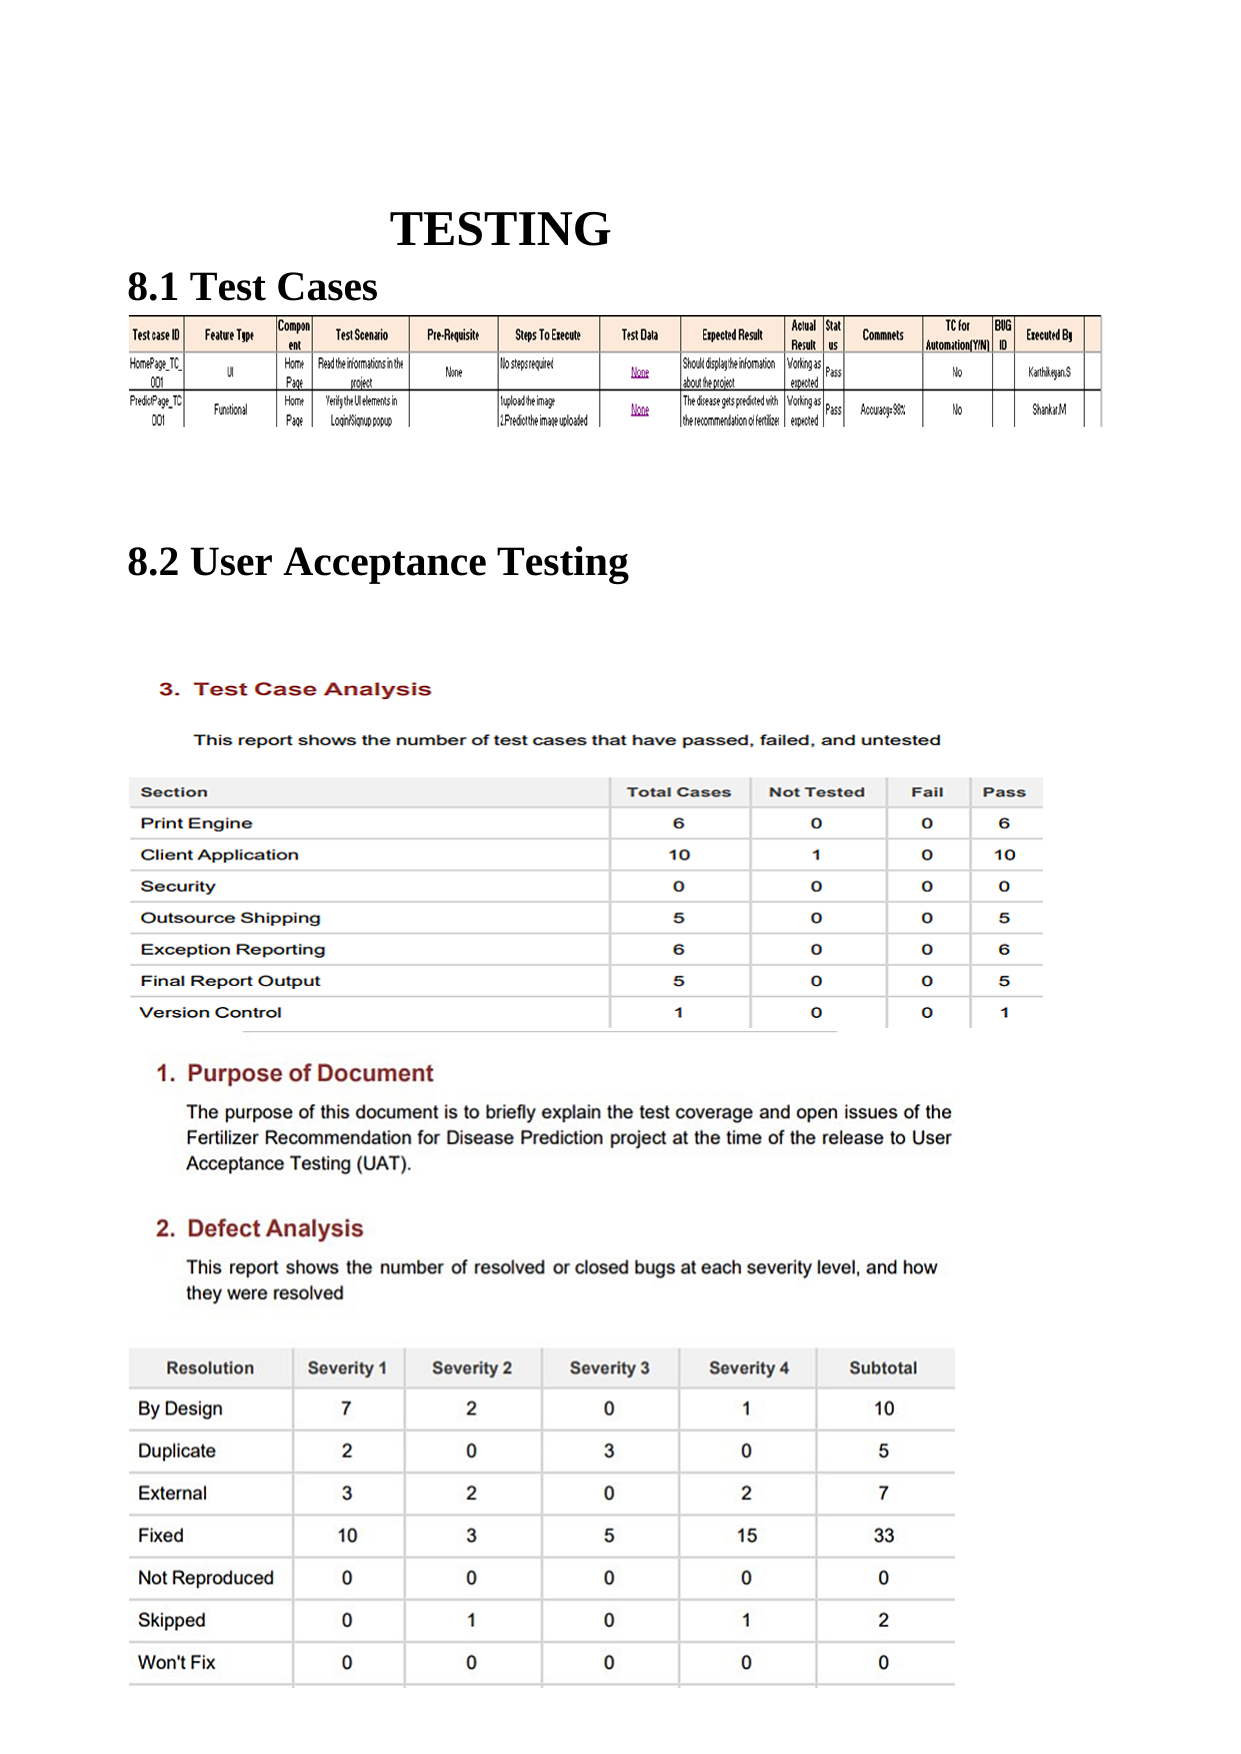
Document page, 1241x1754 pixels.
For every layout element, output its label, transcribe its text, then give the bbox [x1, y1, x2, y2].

picture [127, 680, 1045, 1690]
picture [127, 313, 1104, 428]
text 8.2 User Acceptance Testing [127, 537, 1199, 584]
text TESTING [127, 199, 1199, 257]
text 8.1 Test Cases [127, 261, 1199, 309]
